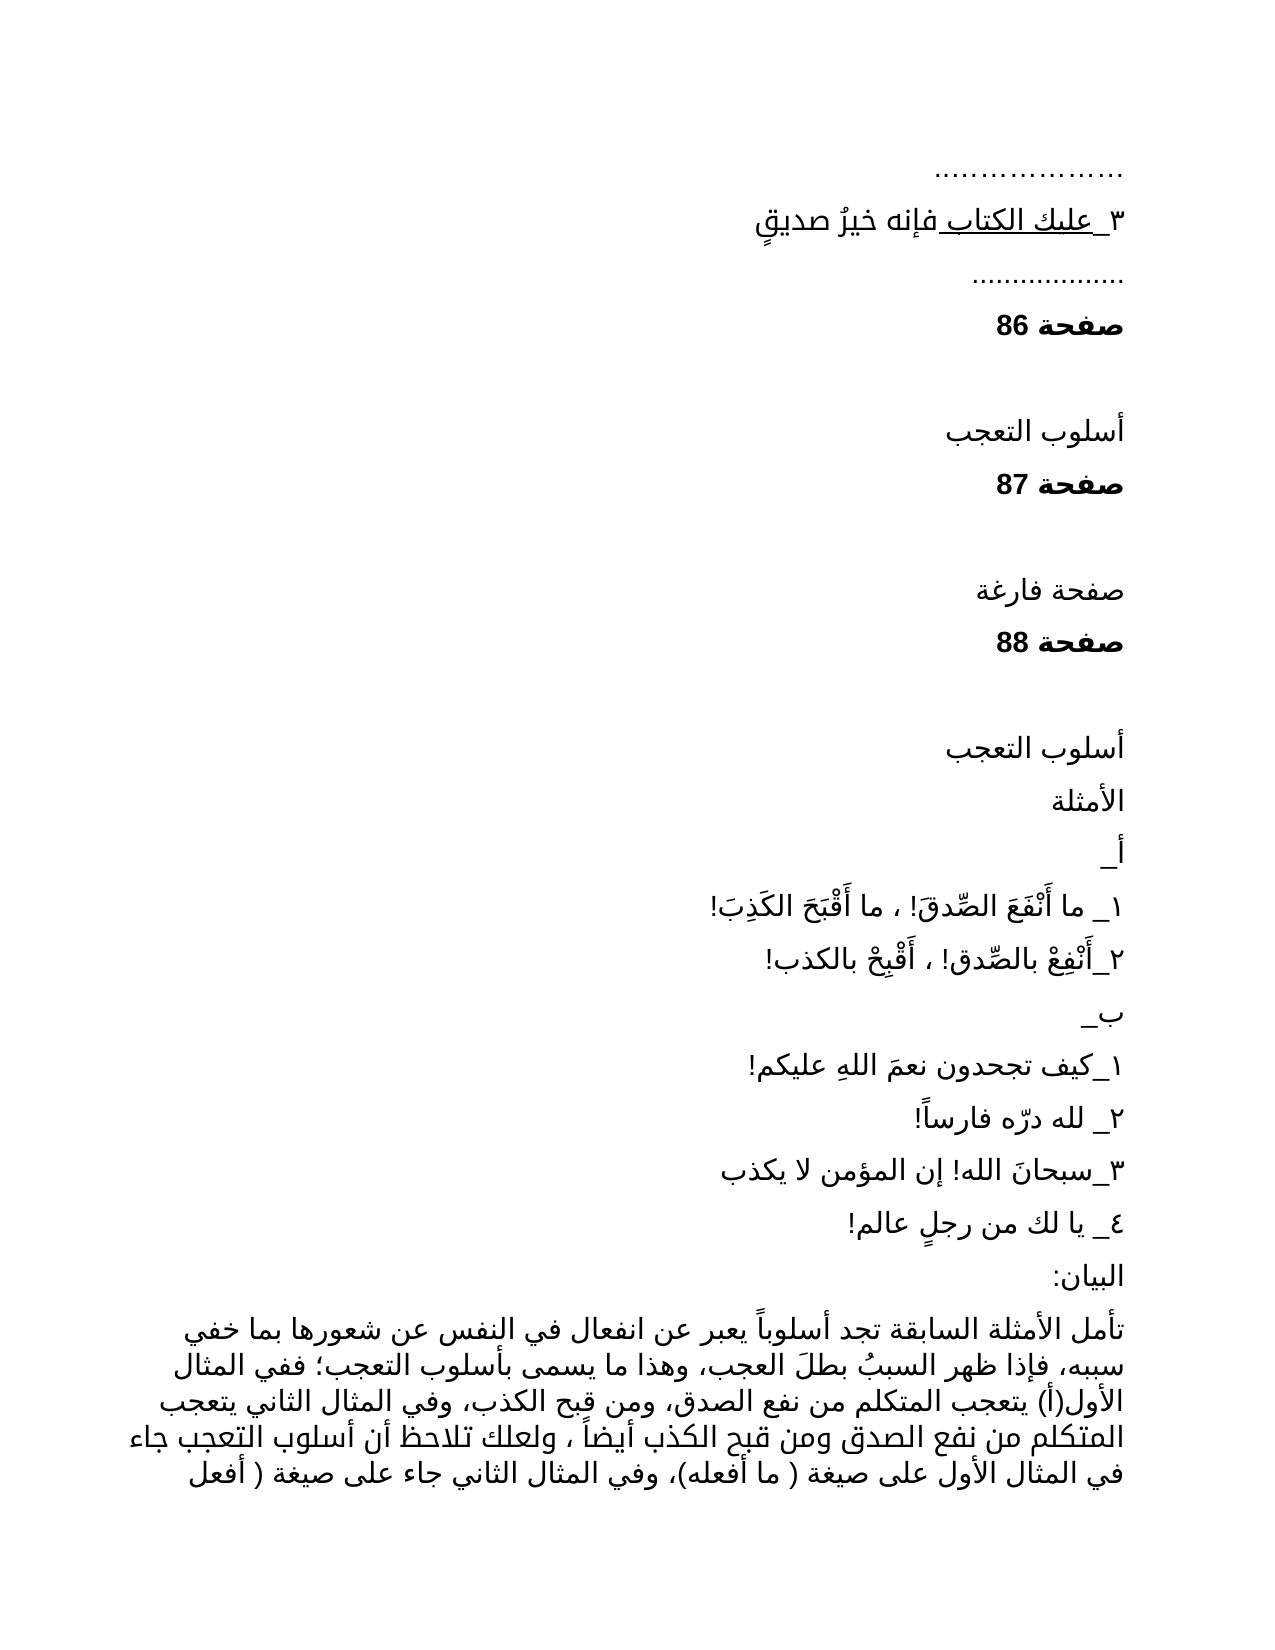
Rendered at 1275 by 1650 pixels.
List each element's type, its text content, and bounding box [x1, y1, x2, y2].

text صفحة 86 [150, 308, 1125, 342]
text صفحة فارغة [150, 572, 1125, 606]
text ١_كيف تجحدون نعمَ اللهِ عليكم! [150, 1048, 1125, 1081]
text ١_ ما أَنْفَعَ الصِّدقَ! ، ما أَقْبَحَ الكَذِبَ! [150, 889, 1125, 923]
text ٤_ يا لك من رجلٍ عالم! [150, 1206, 1125, 1240]
text البيان: [150, 1259, 1125, 1293]
text ٣_عليك الكتاب فإنه خيرُ صديقٍ [150, 203, 1125, 236]
text أسلوب التعجب [150, 731, 1125, 764]
text صفحة 88 [150, 625, 1125, 659]
text ٢_أَنْفِعْ بالصِّدق! ، أَقْبِحْ بالكذب! [150, 942, 1125, 976]
text الأمثلة [150, 784, 1125, 817]
text ……………….. [150, 150, 1125, 183]
text أ_ [150, 837, 1125, 870]
text ................... [150, 256, 1125, 289]
text ب_ [150, 995, 1125, 1028]
text ٣_سبحانَ الله! إن المؤمن لا يكذب [150, 1153, 1125, 1187]
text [150, 1312, 1125, 1490]
text صفحة 87 [150, 467, 1125, 500]
text ٢_ لله درّه فارساً! [150, 1101, 1125, 1134]
text أسلوب التعجب [150, 414, 1125, 448]
